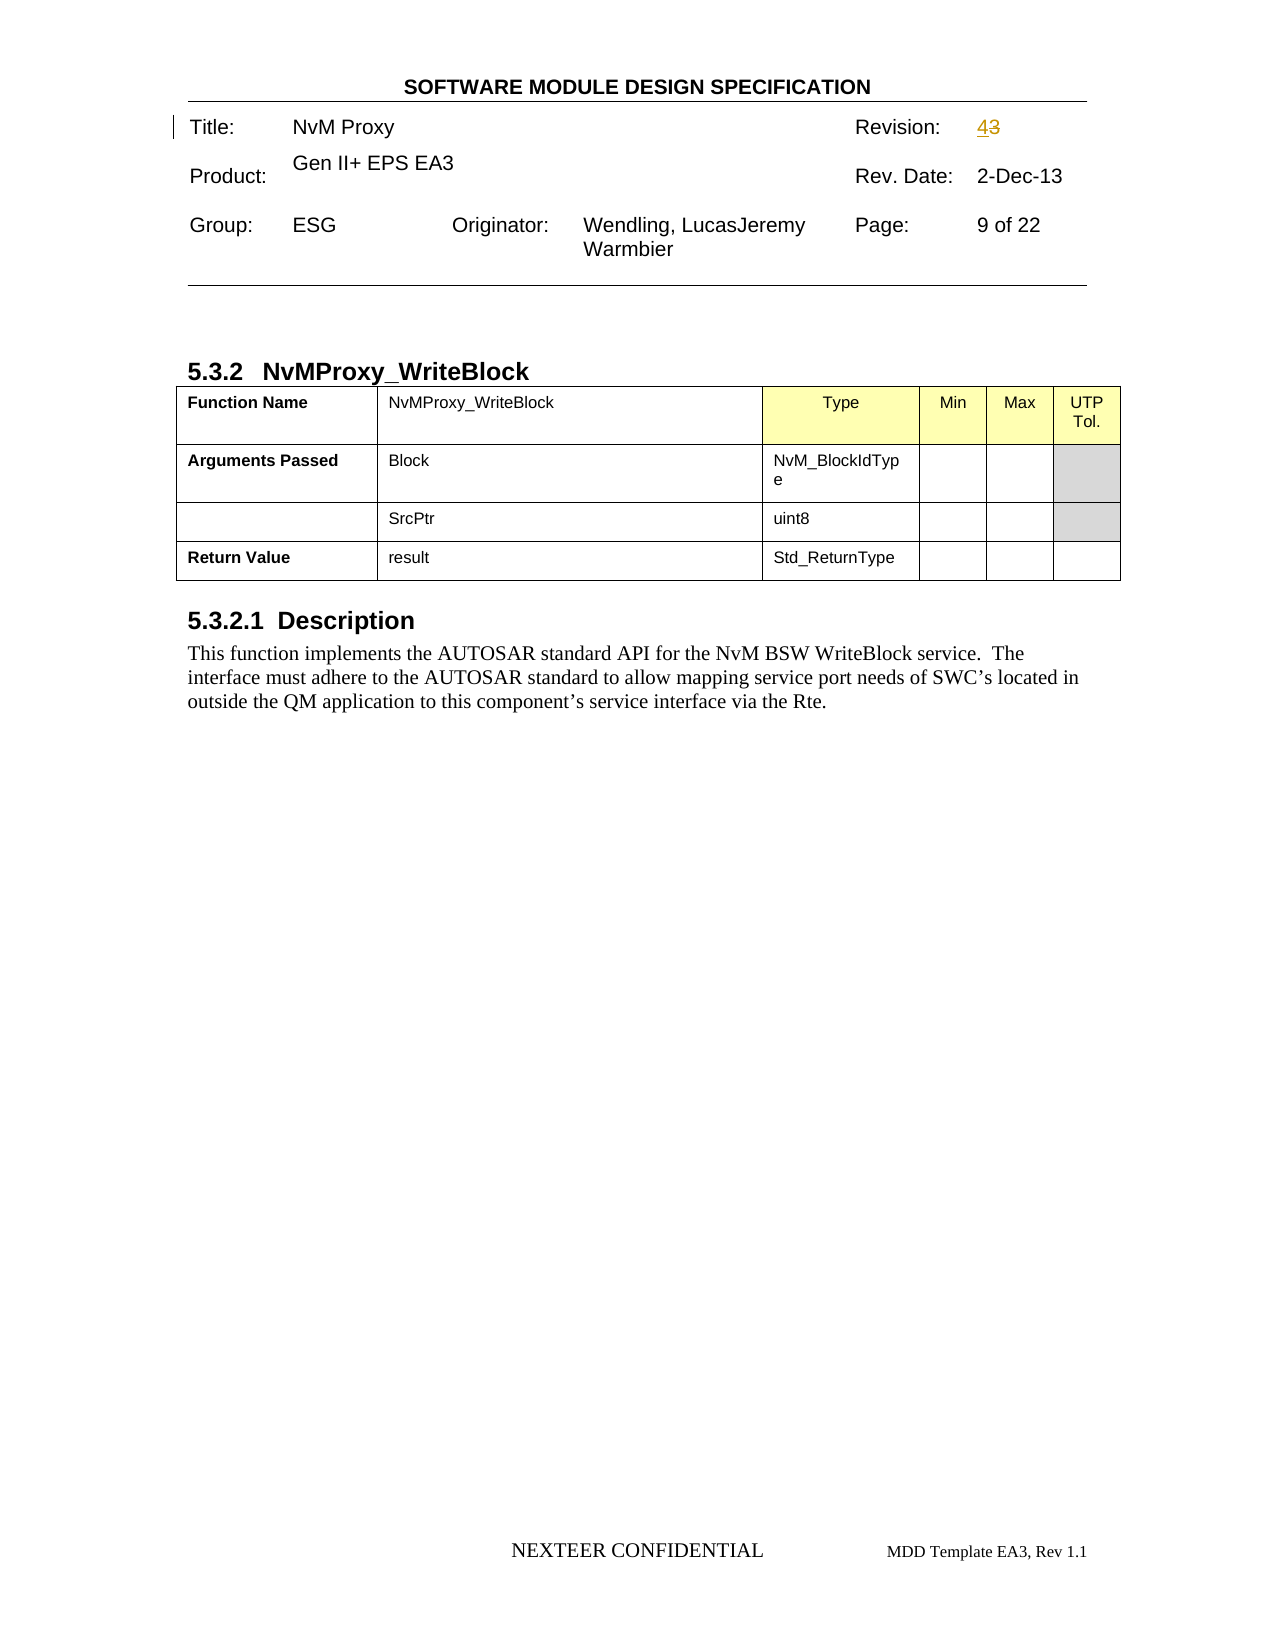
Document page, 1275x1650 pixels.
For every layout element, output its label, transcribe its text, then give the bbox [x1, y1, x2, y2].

subtitle NvMProxy_WriteBlock [187, 357, 1087, 386]
table_cell [987, 503, 1053, 541]
table_cell [920, 542, 986, 580]
table_cell Return Value [177, 542, 377, 580]
table_cell Block [378, 445, 762, 502]
table_cell SrcPtr [378, 503, 762, 541]
table_cell [1054, 445, 1120, 502]
table_cell [987, 445, 1053, 502]
table_header Type [763, 387, 919, 444]
table_cell [177, 503, 377, 541]
table_cell uint8 [763, 503, 919, 541]
table_cell [1054, 503, 1120, 541]
table_cell Arguments Passed [177, 445, 377, 502]
text This function implements the AUTOSAR standard API for the NvM BSW WriteBlock service. The interface must adhere to the AUTOSAR standard to allow mapping service port needs of SWC’s located in outside the QM application to this component’s service interface via the Rte. [187, 641, 1087, 713]
subtitle Description [187, 606, 1087, 634]
table_cell [1054, 542, 1120, 580]
table_header NvMProxy_WriteBlock [378, 387, 762, 444]
table_header UTP Tol. [1054, 387, 1120, 444]
table_header Max [987, 387, 1053, 444]
table_header Function Name [177, 387, 377, 444]
table_cell [987, 542, 1053, 580]
table_cell NvM_BlockIdType [763, 445, 919, 502]
table_cell [920, 445, 986, 502]
table_cell [920, 503, 986, 541]
table_header Min [920, 387, 986, 444]
table_cell result [378, 542, 762, 580]
table_cell Std_ReturnType [763, 542, 919, 580]
